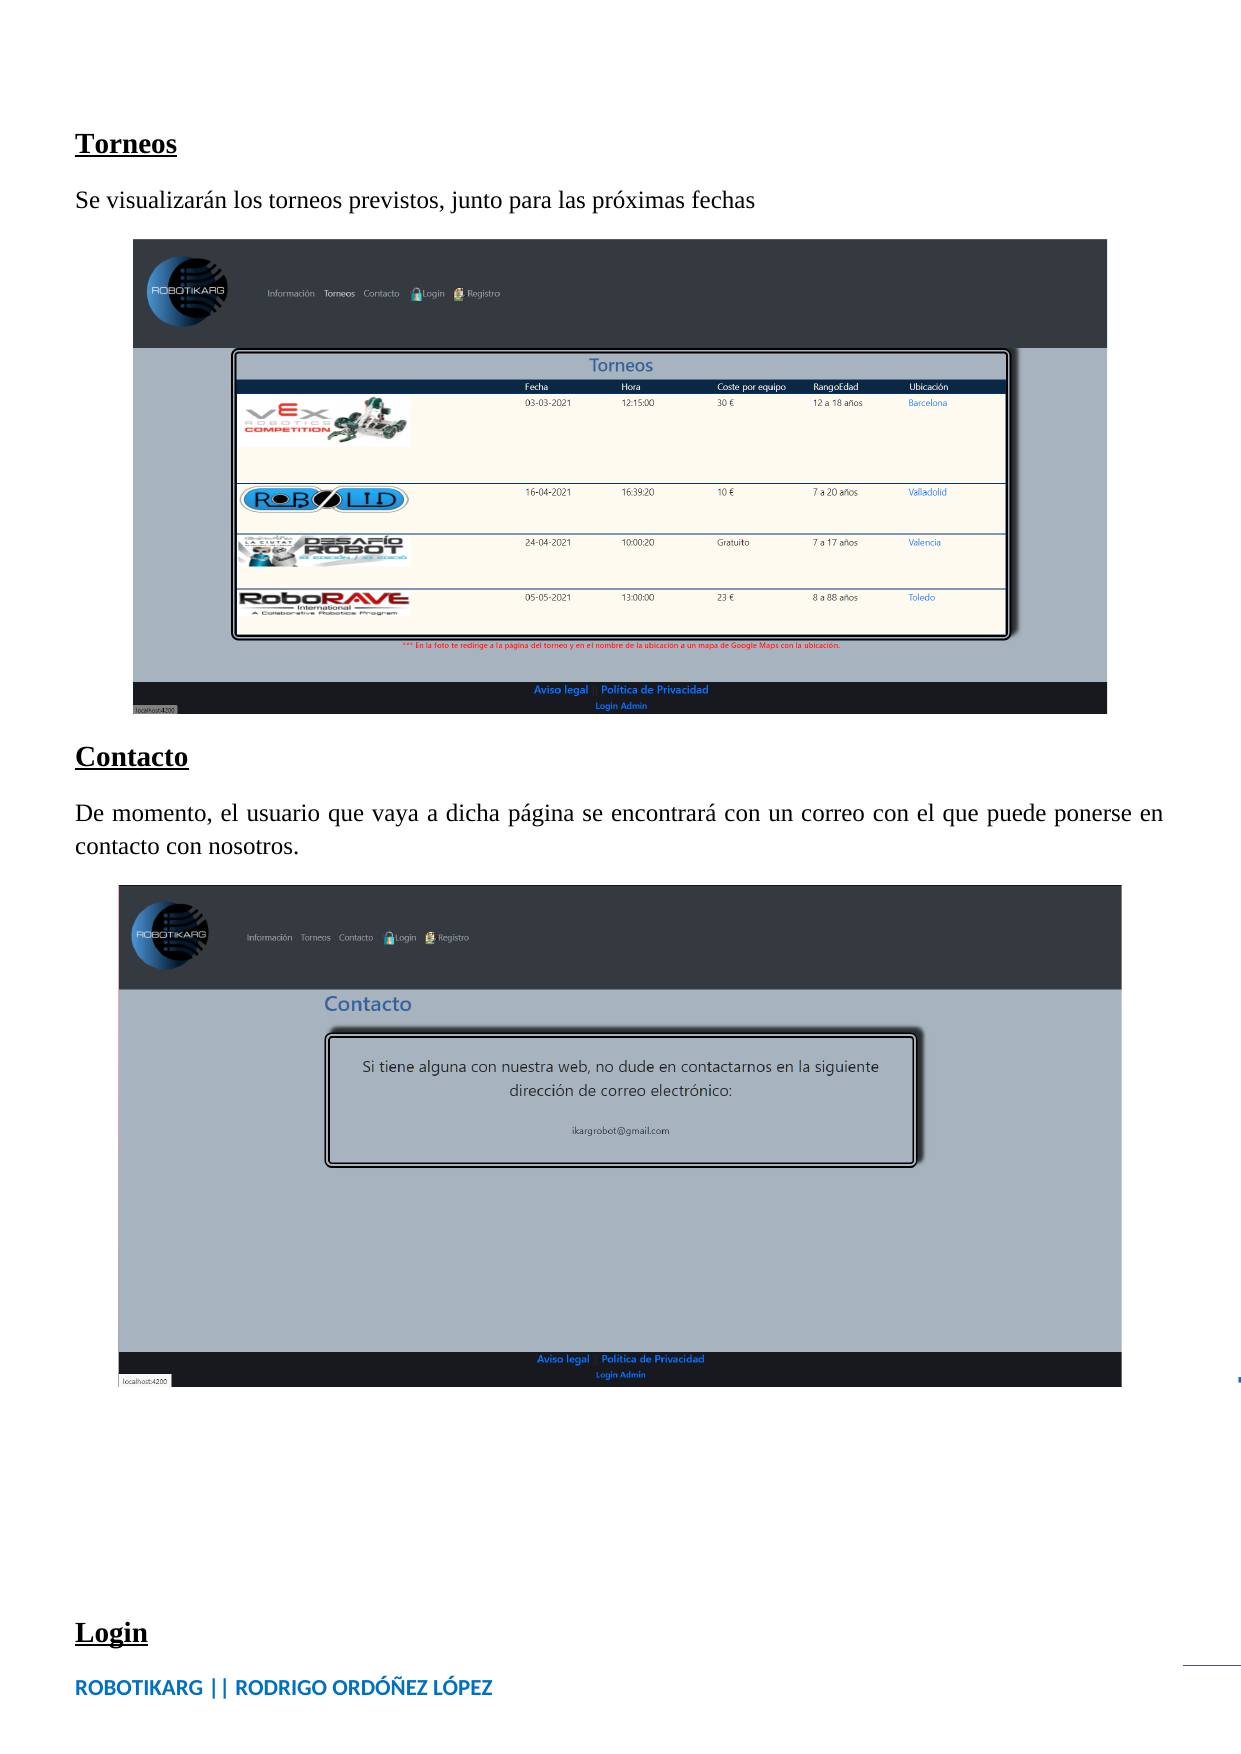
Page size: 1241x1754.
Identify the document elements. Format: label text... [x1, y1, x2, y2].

text Contacto [75, 739, 1165, 773]
text Se visualizarán los torneos previstos, junto para las próximas fechas [75, 185, 1165, 214]
picture [133, 239, 1108, 714]
text Torneos [75, 126, 1165, 159]
picture [118, 885, 1122, 1387]
text De momento, el usuario que vaya a dicha página se encontrará con un correo con el que puede ponerse en contacto con nosotros. [75, 798, 1165, 860]
text Login [75, 1615, 1165, 1649]
